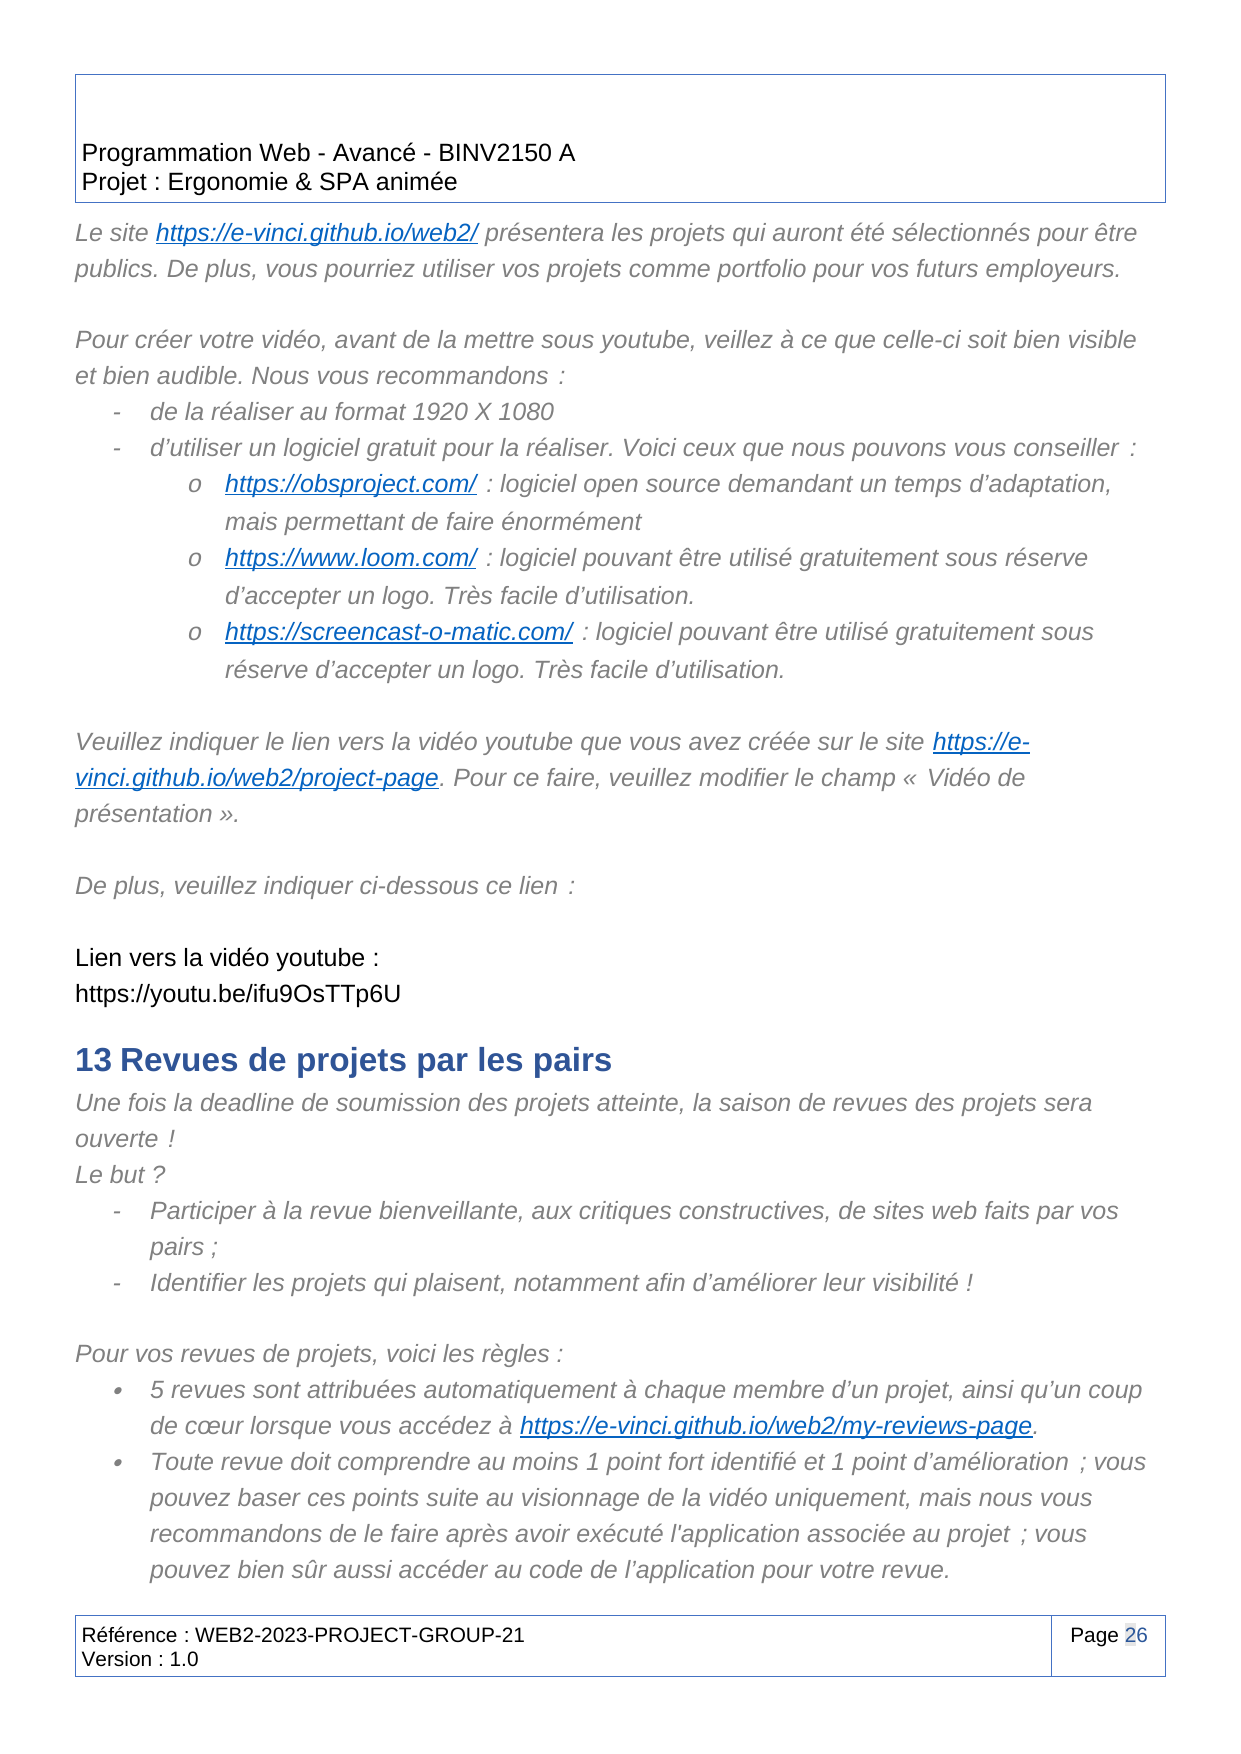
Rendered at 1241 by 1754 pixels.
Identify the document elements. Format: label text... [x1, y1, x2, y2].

list Identifier les projets qui plaisent, notamment afin d’améliorer leur visibilité ! [112, 1267, 1165, 1296]
list de la réaliser au format 1920 X 1080 [112, 397, 1165, 426]
text Le site https://e-vinci.github.io/web2/ présentera les projets qui auront été sélectionnés pour être publics. De plus, vous pourriez utiliser vos projets comme portfolio pour vos futurs employeurs. [75, 218, 1165, 282]
text De plus, veuillez indiquer ci-dessous ce lien : [75, 871, 1165, 900]
text Pour créer votre vidéo, avant de la mettre sous youtube, veillez à ce que celle-ci soit bien visible et bien audible. Nous vous recommandons : [75, 325, 1165, 390]
text Une fois la deadline de soumission des projets atteinte, la saison de revues des projets sera ouverte ! [75, 1088, 1165, 1152]
text Le but ? [75, 1160, 1165, 1188]
list https://screencast-o-matic.com/ : logiciel pouvant être utilisé gratuitement sous réserve d’accepter un logo. Très facile d’utilisation. [187, 617, 1165, 684]
list Participer à la revue bienveillante, aux critiques constructives, de sites web faits par vos pairs ; [112, 1196, 1165, 1260]
list Toute revue doit comprendre au moins 1 point fort identifié et 1 point d’amélioration ; vous pouvez baser ces points suite au visionnage de la vidéo uniquement, mais nous vous recommandons de le faire après avoir exécuté l'application associée au projet ; vous pouvez bien sûr aussi accéder au code de l’application pour votre revue. [112, 1447, 1165, 1584]
text Lien vers la vidéo youtube : [75, 943, 1165, 972]
text Pour vos revues de projets, voici les règles : [75, 1339, 1165, 1368]
list https://www.loom.com/ : logiciel pouvant être utilisé gratuitement sous réserve d’accepter un logo. Très facile d’utilisation. [187, 543, 1165, 610]
list 5 revues sont attribuées automatiquement à chaque membre d’un projet, ainsi qu’un coup de cœur lorsque vous accédez à https://e-vinci.github.io/web2/my-reviews-page. [112, 1375, 1165, 1440]
subtitle Revues de projets par les pairs [75, 1040, 1165, 1078]
text https://youtu.be/ifu9OsTTp6U [75, 979, 1165, 1008]
list d’utiliser un logiciel gratuit pour la réaliser. Voici ceux que nous pouvons vous conseiller : [112, 433, 1165, 462]
list https://obsproject.com/ : logiciel open source demandant un temps d’adaptation, mais permettant de faire énormément [187, 469, 1165, 536]
text Veuillez indiquer le lien vers la vidéo youtube que vous avez créée sur le site https://e-vinci.github.io/web2/project-page. Pour ce faire, veuillez modifier le champ « Vidéo de présentation ». [75, 727, 1165, 828]
